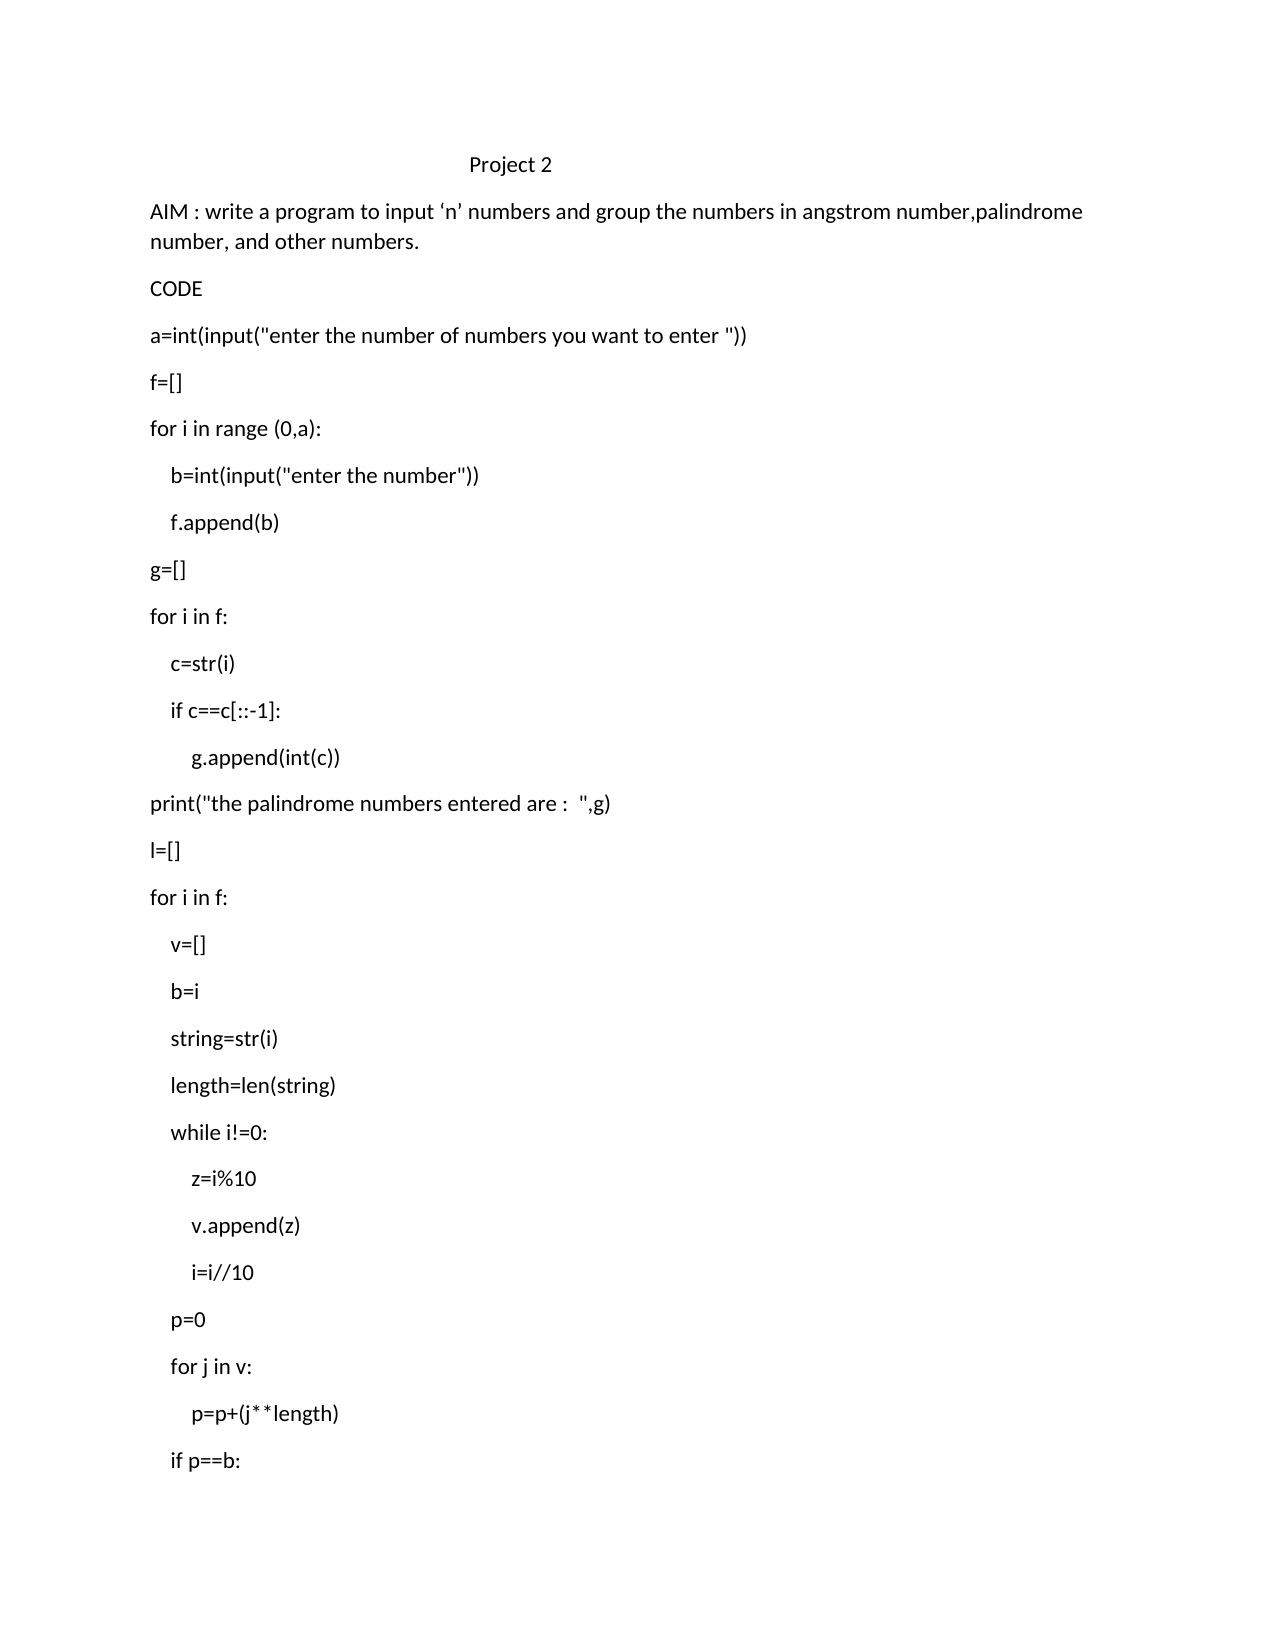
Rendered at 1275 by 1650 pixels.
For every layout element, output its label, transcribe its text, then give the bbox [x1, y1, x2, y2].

text for i in f: [150, 883, 1125, 911]
text v=[] [150, 930, 1125, 958]
text l=[] [150, 836, 1125, 864]
text g=[] [150, 555, 1125, 583]
text g.append(int(c)) [150, 743, 1125, 771]
text p=p+(j**length) [150, 1399, 1125, 1427]
text b=int(input("enter the number")) [150, 461, 1125, 489]
text for i in f: [150, 602, 1125, 630]
text if c==c[::-1]: [150, 696, 1125, 724]
text v.append(z) [150, 1211, 1125, 1239]
text while i!=0: [150, 1118, 1125, 1146]
text for j in v: [150, 1352, 1125, 1380]
text AIM : write a program to input ‘n’ numbers and group the numbers in angstrom number,palindrome number, and other numbers. [150, 197, 1125, 255]
text b=i [150, 977, 1125, 1005]
text string=str(i) [150, 1024, 1125, 1052]
text Project 2 [150, 150, 1125, 178]
text i=i//10 [150, 1258, 1125, 1286]
text f.append(b) [150, 508, 1125, 536]
text length=len(string) [150, 1071, 1125, 1099]
text c=str(i) [150, 649, 1125, 677]
text if p==b: [150, 1446, 1125, 1474]
text p=0 [150, 1305, 1125, 1333]
text f=[] [150, 368, 1125, 396]
text CODE [150, 274, 1125, 302]
text for i in range (0,a): [150, 414, 1125, 443]
text z=i%10 [150, 1164, 1125, 1193]
text a=int(input("enter the number of numbers you want to enter ")) [150, 321, 1125, 349]
text print("the palindrome numbers entered are : ",g) [150, 789, 1125, 818]
